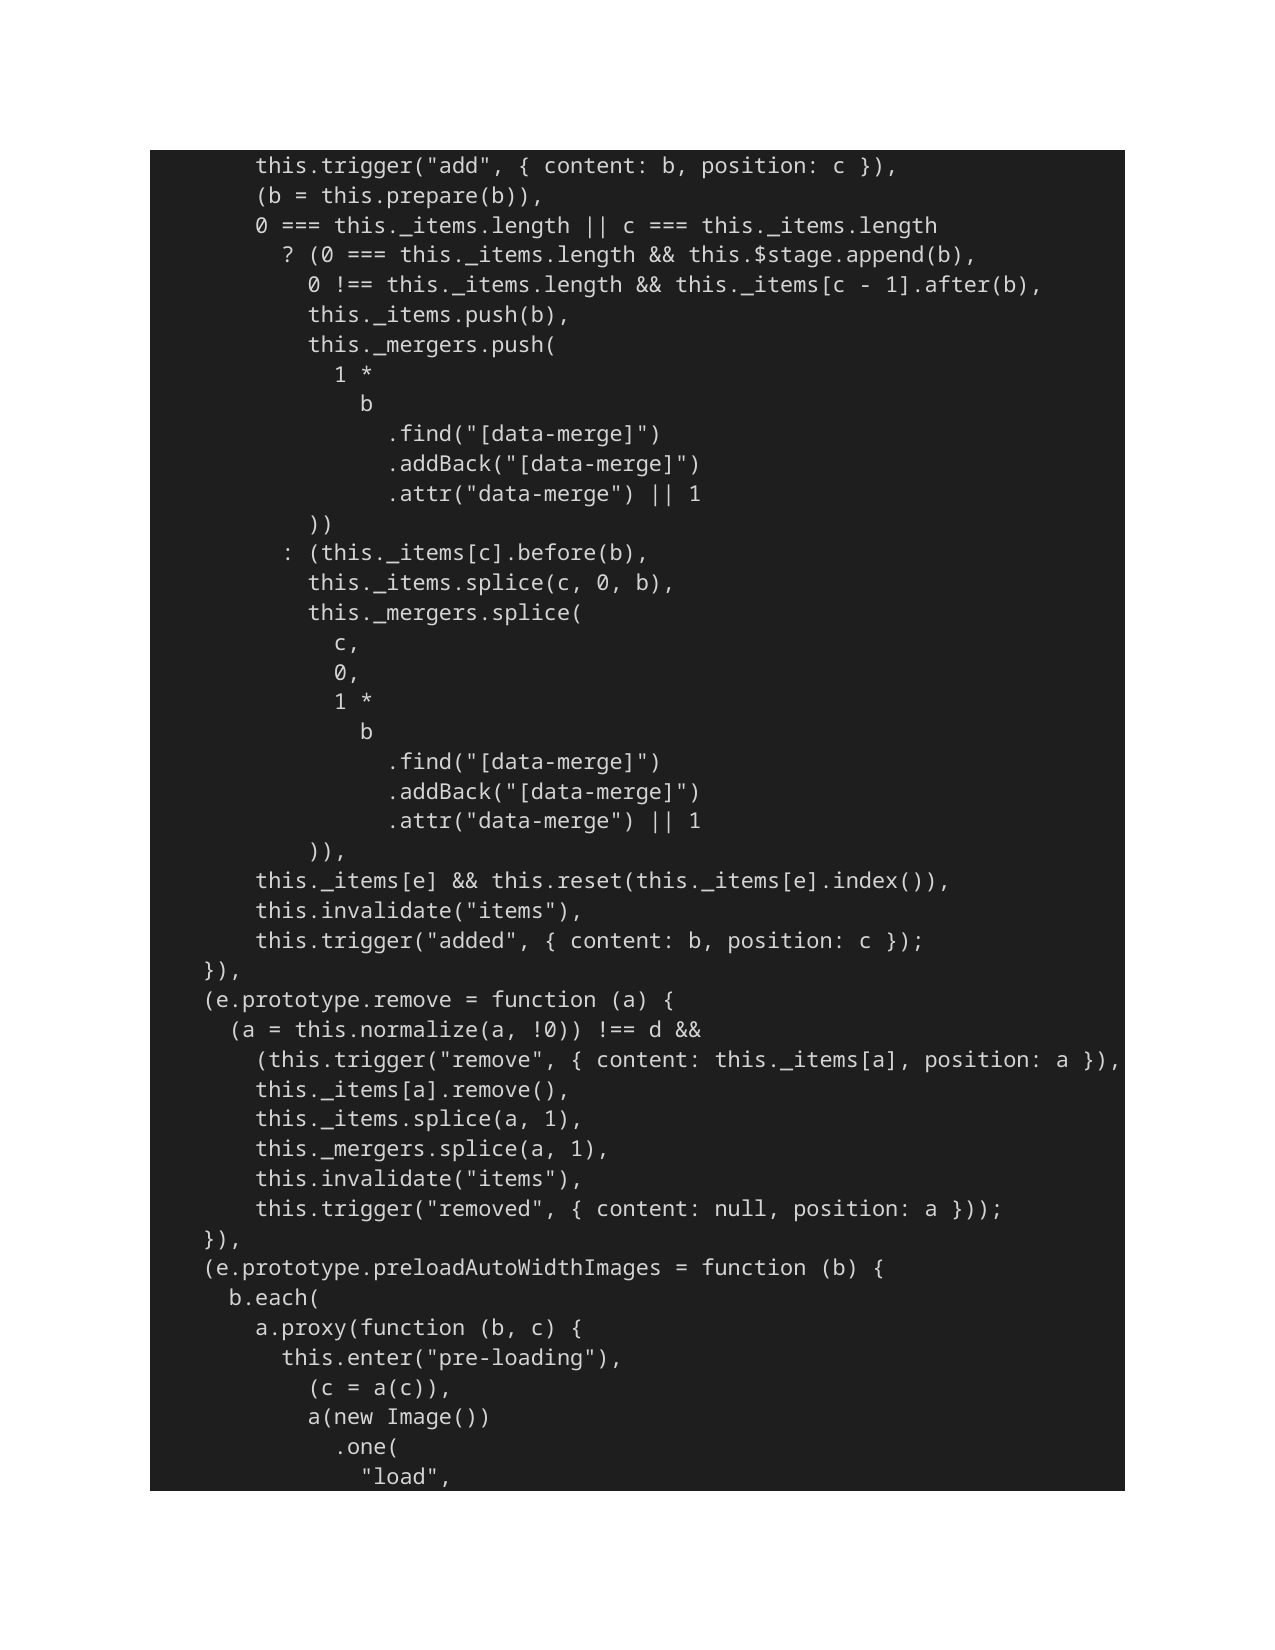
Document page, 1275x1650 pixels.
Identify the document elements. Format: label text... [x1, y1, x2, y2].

text this._items[e] && this.reset(this._items[e].index()), [150, 865, 1125, 895]
text "load", [150, 1461, 1125, 1491]
text }), [150, 954, 1125, 984]
text a(new Image()) [150, 1401, 1125, 1431]
text 0 === this._items.length || c === this._items.length [150, 209, 1125, 239]
text this._items.splice(a, 1), [150, 1103, 1125, 1133]
text .addBack("[data-merge]") [150, 776, 1125, 805]
text this._items.push(b), [150, 299, 1125, 329]
text (e.prototype.preloadAutoWidthImages = function (b) { [150, 1252, 1125, 1282]
text .find("[data-merge]") [150, 746, 1125, 776]
text .addBack("[data-merge]") [150, 448, 1125, 478]
text )) [150, 507, 1125, 537]
text : (this._items[c].before(b), [150, 537, 1125, 567]
text (a = this.normalize(a, !0)) !== d && [150, 1014, 1125, 1044]
text (e.prototype.remove = function (a) { [150, 984, 1125, 1014]
text a.proxy(function (b, c) { [150, 1312, 1125, 1342]
text this._mergers.push( [150, 329, 1125, 358]
text }), [150, 1222, 1125, 1252]
text this.invalidate("items"), [150, 1163, 1125, 1193]
text this.enter("pre-loading"), [150, 1342, 1125, 1371]
text b.each( [150, 1282, 1125, 1312]
text this.trigger("add", { content: b, position: c }), [150, 150, 1125, 180]
text 1 * [150, 686, 1125, 716]
text )), [150, 835, 1125, 865]
text this._mergers.splice( [150, 597, 1125, 627]
text b [150, 388, 1125, 418]
text 0 !== this._items.length && this._items[c - 1].after(b), [150, 269, 1125, 299]
text this.trigger("removed", { content: null, position: a })); [150, 1193, 1125, 1222]
text (this.trigger("remove", { content: this._items[a], position: a }), [150, 1044, 1125, 1073]
text .find("[data-merge]") [150, 418, 1125, 448]
text .one( [150, 1431, 1125, 1461]
text this.trigger("added", { content: b, position: c }); [150, 924, 1125, 954]
text (c = a(c)), [150, 1371, 1125, 1401]
text this._items[a].remove(), [150, 1073, 1125, 1103]
text this._items.splice(c, 0, b), [150, 567, 1125, 597]
text .attr("data-merge") || 1 [150, 805, 1125, 835]
text ? (0 === this._items.length && this.$stage.append(b), [150, 239, 1125, 269]
text 0, [150, 656, 1125, 686]
text this.invalidate("items"), [150, 895, 1125, 924]
text b [150, 716, 1125, 746]
text 1 * [150, 358, 1125, 388]
text (b = this.prepare(b)), [150, 180, 1125, 209]
text .attr("data-merge") || 1 [150, 478, 1125, 507]
text c, [150, 627, 1125, 656]
text this._mergers.splice(a, 1), [150, 1133, 1125, 1163]
